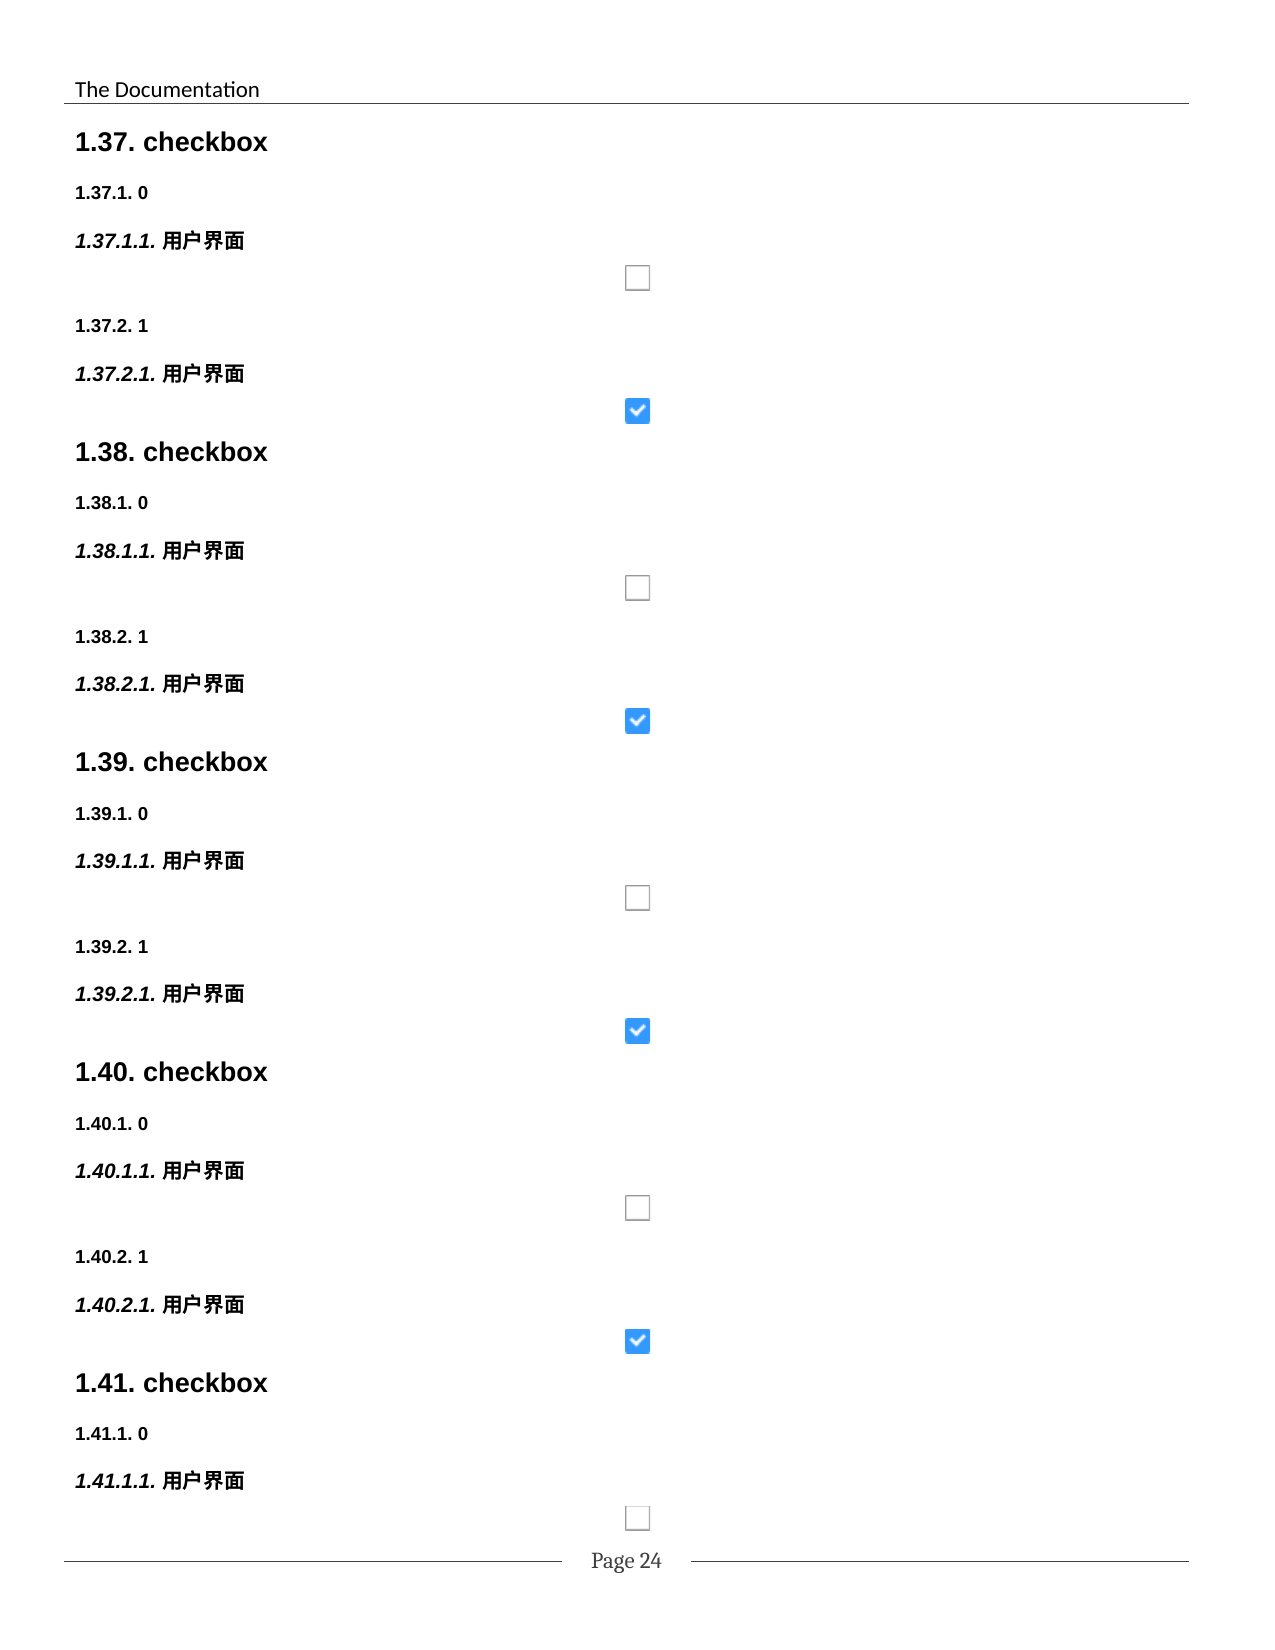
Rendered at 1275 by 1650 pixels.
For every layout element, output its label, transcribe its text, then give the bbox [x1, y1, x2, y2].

subtitle 0 [75, 182, 1200, 203]
subtitle 1 [75, 1246, 1200, 1267]
subtitle 用户界面 [75, 672, 1200, 696]
subtitle 0 [75, 802, 1200, 824]
subtitle 用户界面 [75, 849, 1200, 873]
subtitle 用户界面 [75, 1292, 1200, 1317]
subtitle checkbox [75, 1056, 1200, 1088]
subtitle checkbox [75, 1367, 1200, 1398]
subtitle 用户界面 [75, 982, 1200, 1006]
subtitle 0 [75, 1113, 1200, 1134]
subtitle 用户界面 [75, 1469, 1200, 1493]
subtitle 用户界面 [75, 228, 1200, 253]
subtitle checkbox [75, 436, 1200, 467]
subtitle 1 [75, 625, 1200, 647]
subtitle 用户界面 [75, 362, 1200, 386]
subtitle 用户界面 [75, 539, 1200, 563]
subtitle checkbox [75, 746, 1200, 777]
subtitle 1 [75, 936, 1200, 957]
subtitle 0 [75, 1423, 1200, 1444]
subtitle 1 [75, 315, 1200, 337]
subtitle 0 [75, 492, 1200, 514]
subtitle 用户界面 [75, 1159, 1200, 1183]
subtitle checkbox [75, 126, 1200, 157]
